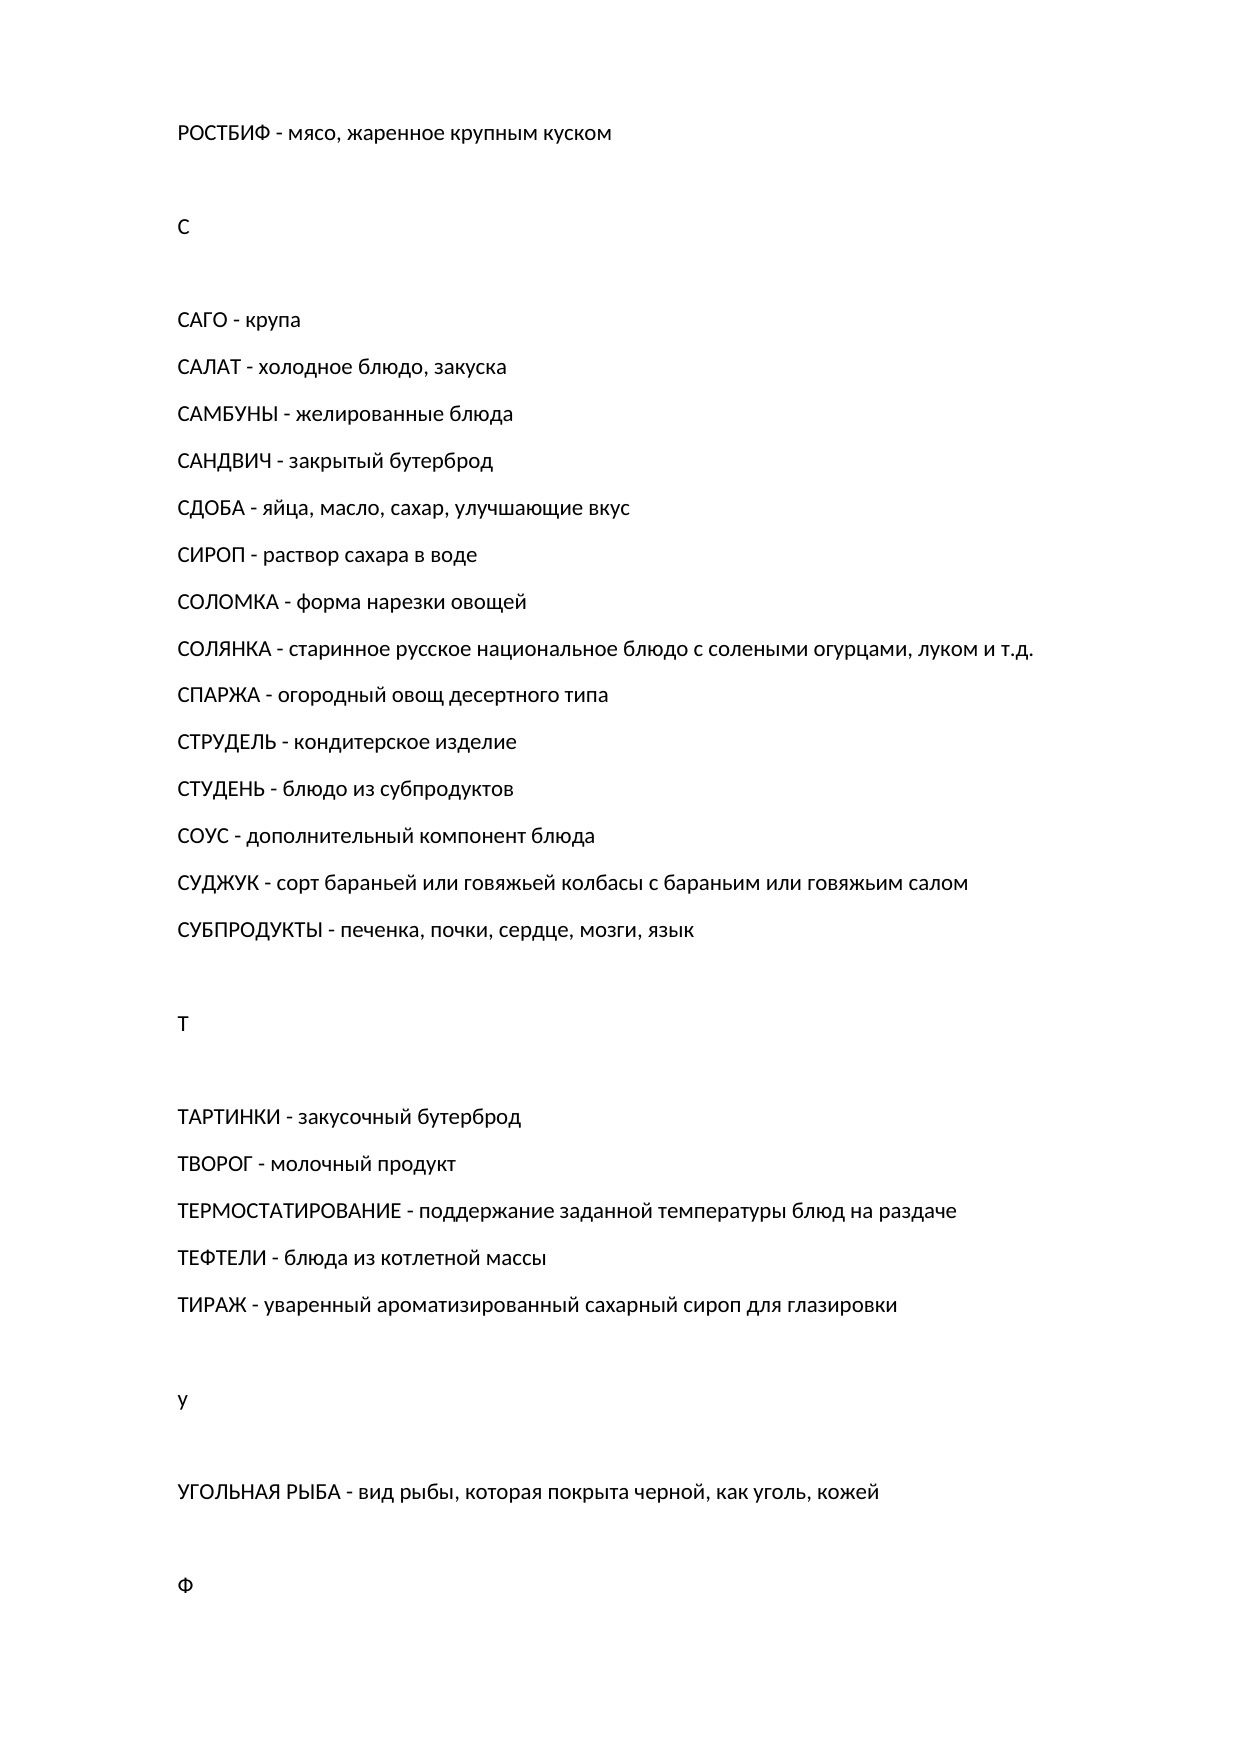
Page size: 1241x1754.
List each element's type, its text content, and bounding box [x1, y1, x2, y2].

text СУБПРОДУКТЫ - печенка, почки, сердце, мозги, язык [177, 915, 1152, 943]
text Ф [177, 1571, 1152, 1599]
text САГО - крупа [177, 306, 1152, 334]
text ТВОРОГ - молочный продукт [177, 1149, 1152, 1177]
text ТАРТИНКИ - закусочный бутерброд [177, 1102, 1152, 1131]
text ТЕФТЕЛИ - блюда из котлетной массы [177, 1243, 1152, 1271]
text САМБУНЫ - желированные блюда [177, 399, 1152, 427]
text С [177, 212, 1152, 240]
text САНДВИЧ - закрытый бутерброд [177, 446, 1152, 474]
text ТЕРМОСТАТИРОВАНИЕ - поддержание заданной температуры блюд на раздаче [177, 1196, 1152, 1224]
text СОЛОМКА - форма нарезки овощей [177, 587, 1152, 615]
text СТРУДЕЛЬ - кондитерское изделие [177, 727, 1152, 756]
text САЛАТ - холодное блюдо, закуска [177, 352, 1152, 381]
text СОЛЯНКА - старинное русское национальное блюдо с солеными огурцами, луком и т.д. [177, 634, 1152, 662]
text СИРОП - раствор сахара в воде [177, 540, 1152, 568]
text у [177, 1384, 1152, 1412]
text СПАРЖА - огородный овощ десертного типа [177, 681, 1152, 709]
text ТИРАЖ - уваренный ароматизированный сахарный сироп для глазировки [177, 1290, 1152, 1318]
text СДОБА - яйца, масло, сахар, улучшающие вкус [177, 493, 1152, 521]
text СУДЖУК - сорт бараньей или говяжьей колбасы с бараньим или говяжьим салом [177, 868, 1152, 896]
text СОУС - дополнительный компонент блюда [177, 821, 1152, 849]
text УГОЛЬНАЯ РЫБА - вид рыбы, которая покрыта черной, как уголь, кожей [177, 1477, 1152, 1506]
text Т [177, 1009, 1152, 1037]
text СТУДЕНЬ - блюдо из субпродуктов [177, 774, 1152, 802]
text РОСТБИФ - мясо, жаренное крупным куском [177, 118, 1152, 146]
